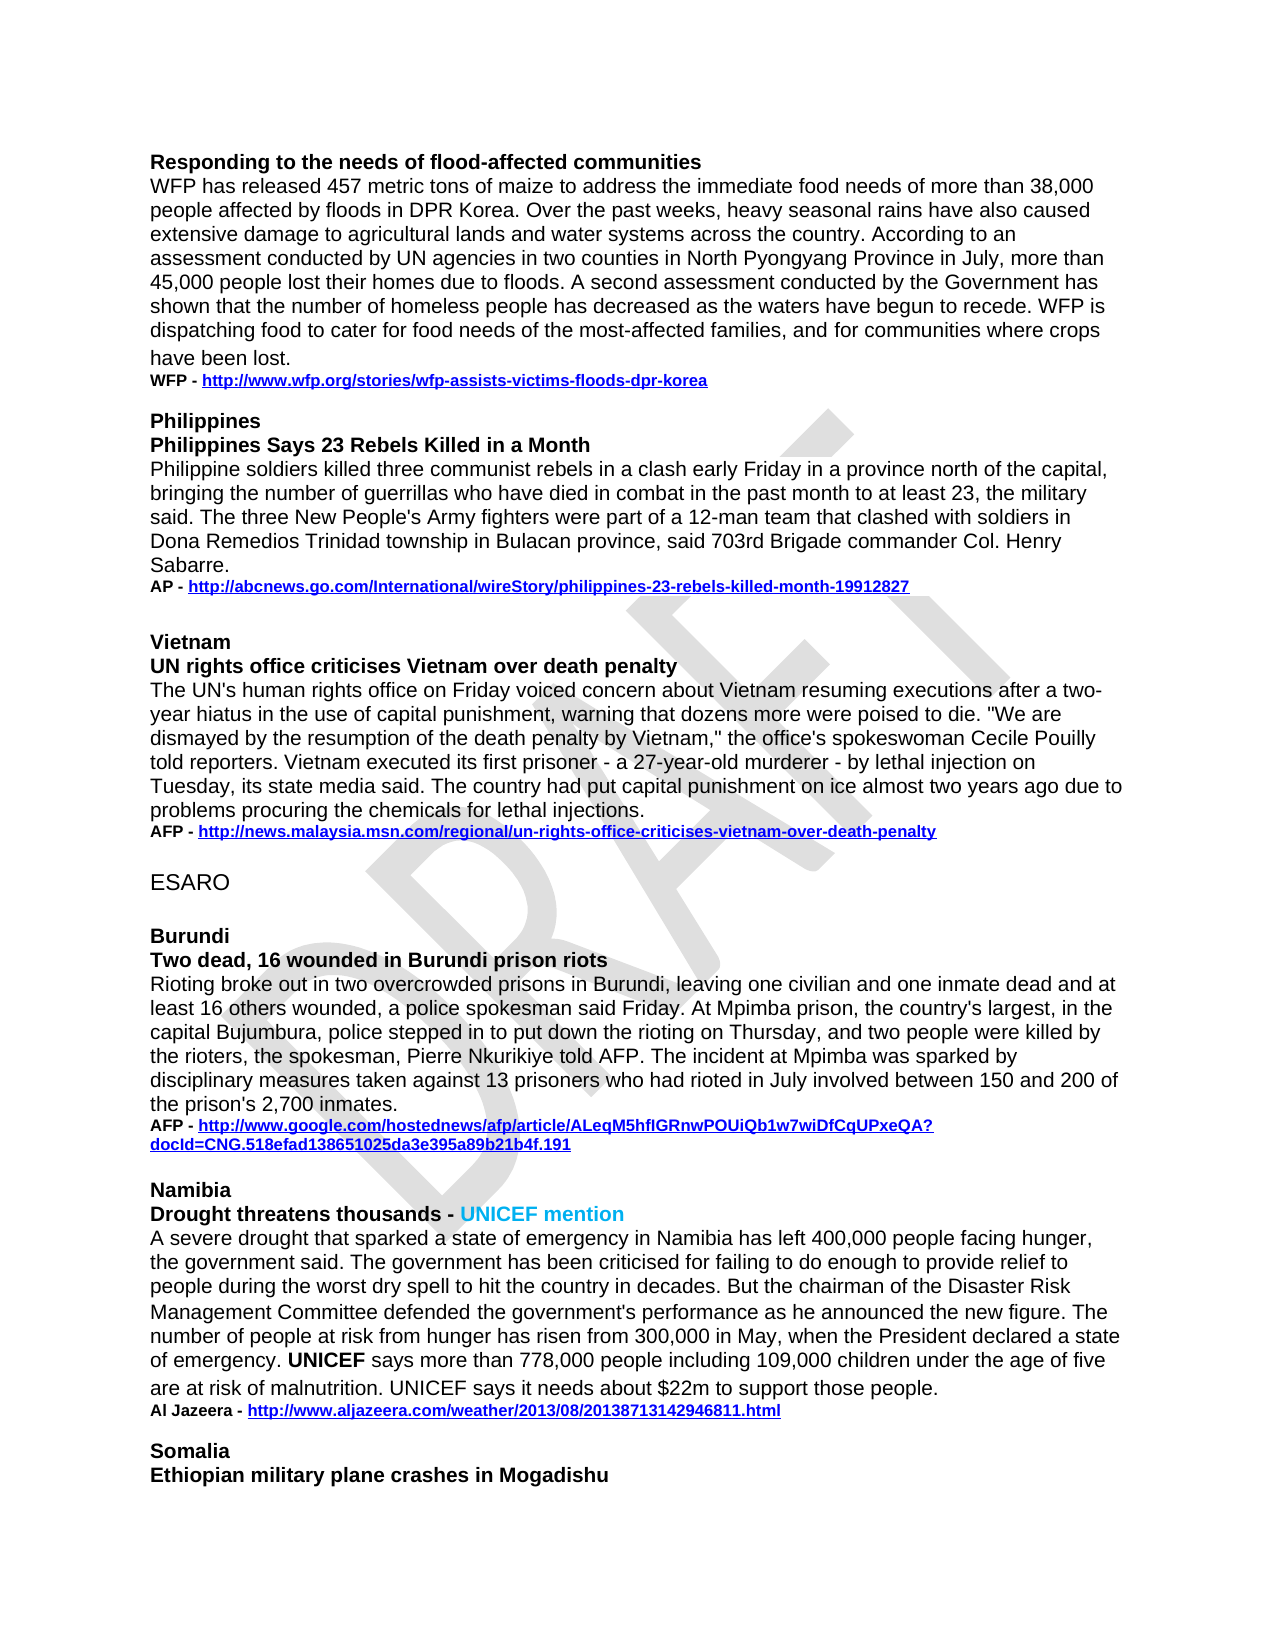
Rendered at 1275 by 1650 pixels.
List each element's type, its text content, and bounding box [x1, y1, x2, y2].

text Vietnam [150, 630, 1125, 654]
text Philippines [150, 409, 1125, 433]
text WFP has released 457 metric tons of maize to address the immediate food needs of more than 38,000 people affected by floods in DPR Korea. Over the past weeks, heavy seasonal rains have also caused extensive damage to agricultural lands and water systems across the country. According to an assessment conducted by UN agencies in two counties in North Pyongyang Province in July, more than 45,000 people lost their homes due to floods. A second assessment conducted by the Government has shown that the number of homeless people has decreased as the waters have begun to recede. WFP is dispatching food to cater for food needs of the most-affected families, and for communities where crops have been lost. [150, 174, 1125, 370]
text ESARO [150, 869, 1125, 895]
text Al Jazeera - http://www.aljazeera.com/weather/2013/08/20138713142946811.html [150, 1401, 1125, 1420]
text Philippines Says 23 Rebels Killed in a Month [150, 433, 1125, 457]
text Drought threatens thousands - UNICEF mention [150, 1202, 1125, 1226]
text A severe drought that sparked a state of emergency in Namibia has left 400,000 people facing hunger, the government said. The government has been criticised for failing to do enough to provide relief to people during the worst dry spell to hit the country in decades. But the chairman of the Disaster Risk Management Committee defended the government's performance as he announced the new figure. The number of people at risk from hunger has risen from 300,000 in May, when the President declared a state of emergency. UNICEF says more than 778,000 people including 109,000 children under the age of five are at risk of malnutrition. UNICEF says it needs about $22m to support those people. [150, 1226, 1125, 1401]
text AFP - http://news.malaysia.msn.com/regional/un-rights-office-criticises-vietnam-over-death-penalty [150, 822, 1125, 841]
text Rioting broke out in two overcrowded prisons in Burundi, leaving one civilian and one inmate dead and at least 16 others wounded, a police spokesman said Friday. At Mpimba prison, the country's largest, in the capital Bujumbura, police stepped in to put down the rioting on Thursday, and two people were killed by the rioters, the spokesman, Pierre Nkurikiye told AFP. The incident at Mpimba was sparked by disciplinary measures taken against 13 prisoners who had rioted in July involved between 150 and 200 of the prison's 2,700 inmates. [150, 972, 1125, 1116]
text WFP - http://www.wfp.org/stories/wfp-assists-victims-floods-dpr-korea [150, 370, 1125, 389]
text The UN's human rights office on Friday voiced concern about Vietnam resuming executions after a two-year hiatus in the use of capital punishment, warning that dozens more were poised to die. "We are dismayed by the resumption of the death penalty by Vietnam," the office's spokeswoman Cecile Pouilly told reporters. Vietnam executed its first prisoner - a 27-year-old murderer - by lethal injection on Tuesday, its state media said. The country had put capital punishment on ice almost two years ago due to problems procuring the chemicals for lethal injections. [150, 678, 1125, 822]
text Namibia [150, 1178, 1125, 1202]
text Responding to the needs of flood-affected communities [150, 150, 1125, 174]
text Somalia [150, 1439, 1125, 1463]
text Philippine soldiers killed three communist rebels in a clash early Friday in a province north of the capital, bringing the number of guerrillas who have died in combat in the past month to at least 23, the military said. The three New People's Army fighters were part of a 12-man team that clashed with soldiers in Dona Remedios Trinidad township in Bulacan province, said 703rd Brigade commander Col. Henry Sabarre. [150, 457, 1125, 576]
text AFP - http://www.google.com/hostednews/afp/article/ALeqM5hfIGRnwPOUiQb1w7wiDfCqUPxeQA?docId=CNG.518efad138651025da3e395a89b21b4f.191 [150, 1116, 1125, 1154]
text AP - http://abcnews.go.com/International/wireStory/philippines-23-rebels-killed-month-19912827 [150, 576, 1125, 596]
text Burundi [150, 924, 1125, 948]
text Ethiopian military plane crashes in Mogadishu [150, 1463, 1125, 1487]
text Two dead, 16 wounded in Burundi prison riots [150, 948, 1125, 972]
text UN rights office criticises Vietnam over death penalty [150, 654, 1125, 678]
